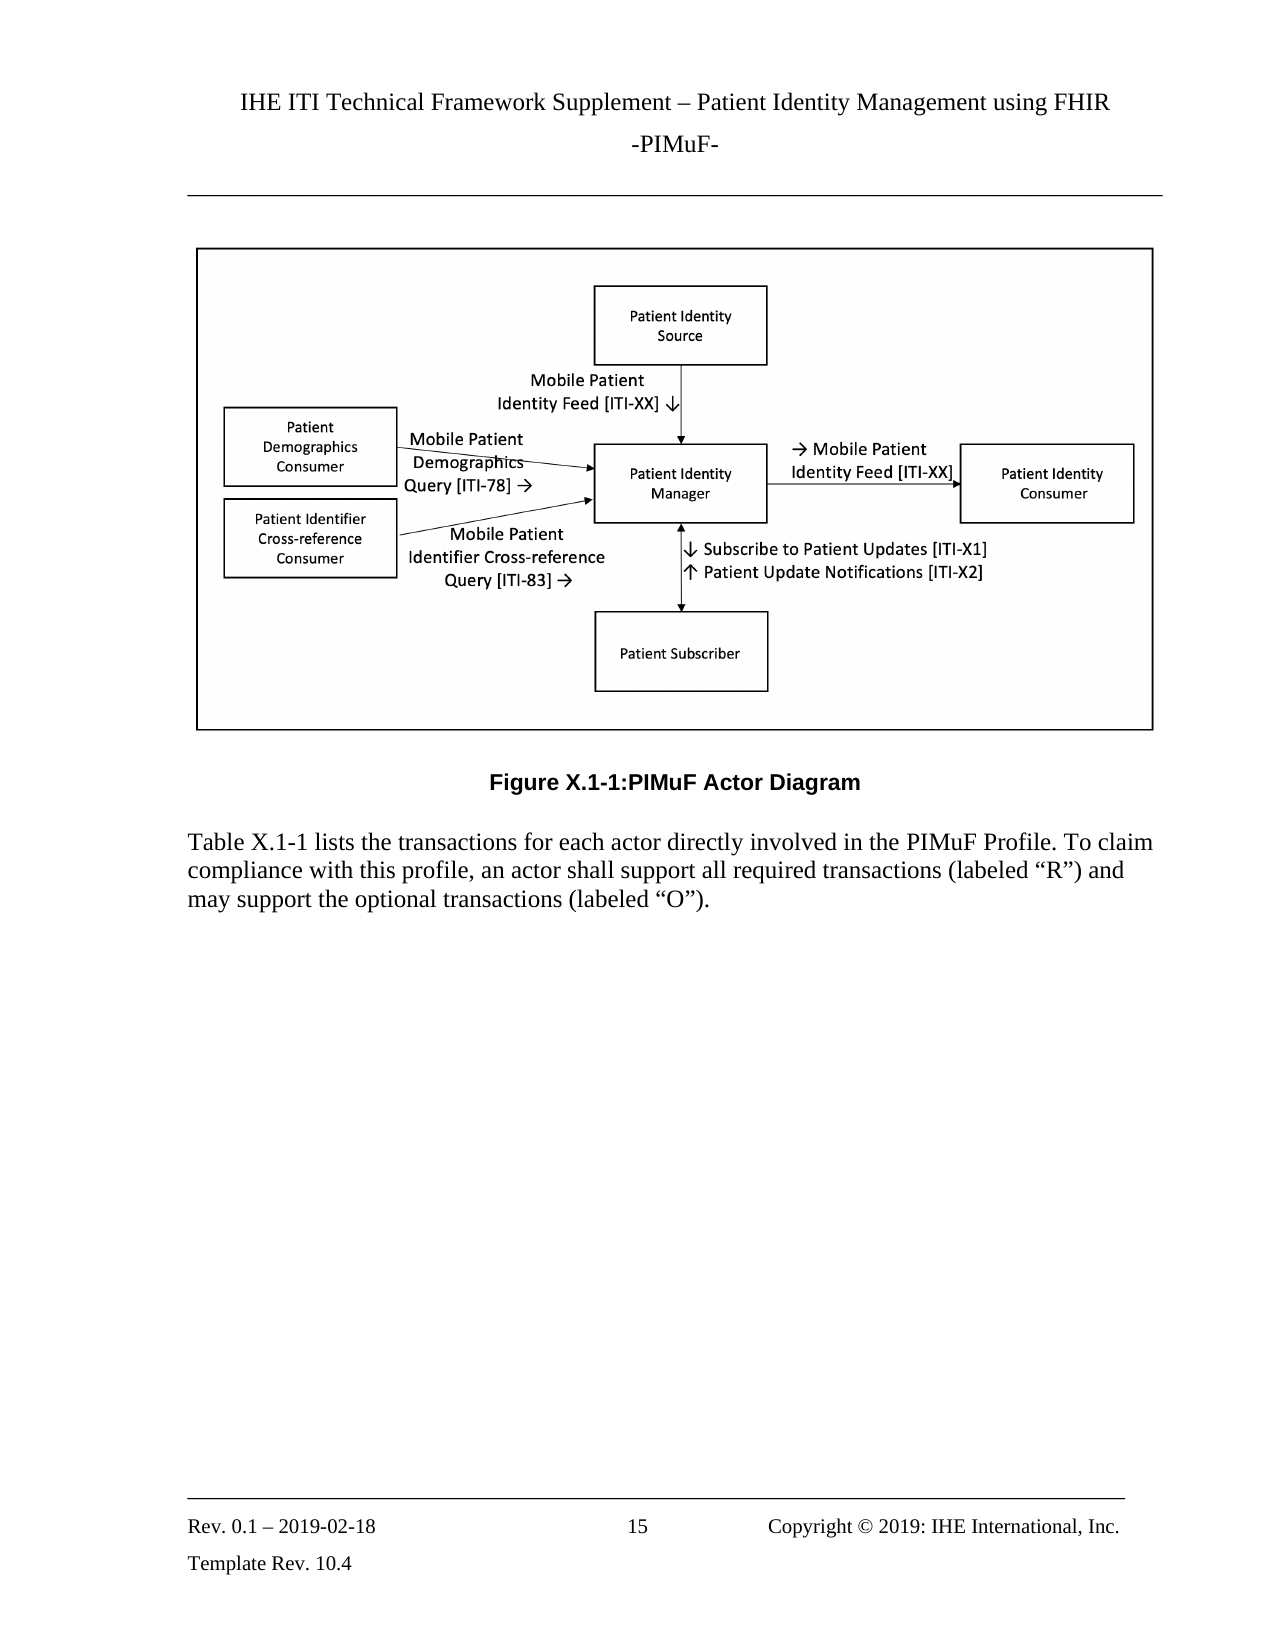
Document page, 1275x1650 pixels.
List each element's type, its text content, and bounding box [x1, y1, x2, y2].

text Table X.1-1 lists the transactions for each actor directly involved in the PIMuF Profile. To claim compliance with this profile, an actor shall support all required transactions (labeled “R”) and may support the optional transactions (labeled “O”). [187, 827, 1162, 913]
picture [187, 240, 1163, 738]
text Figure X.1-1:PIMuF Actor Diagram [187, 769, 1162, 796]
